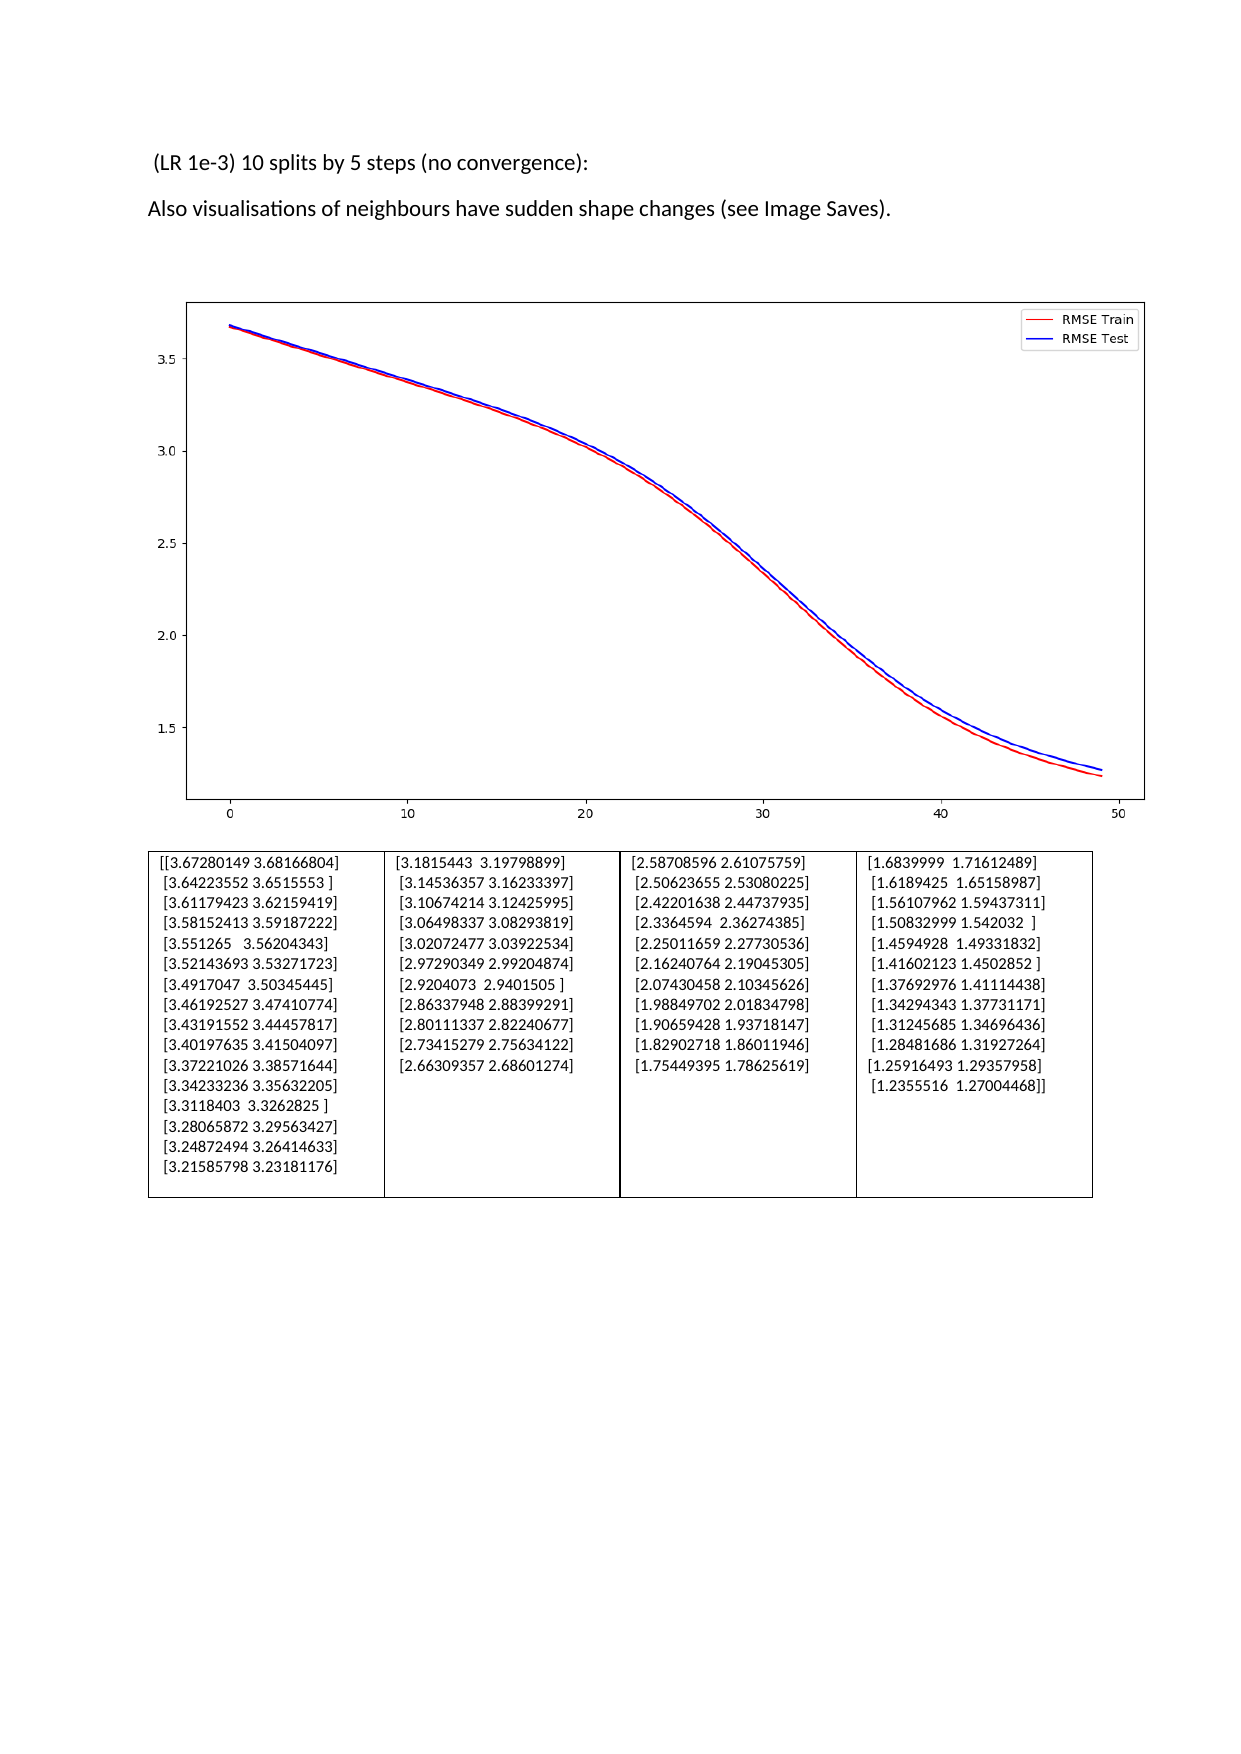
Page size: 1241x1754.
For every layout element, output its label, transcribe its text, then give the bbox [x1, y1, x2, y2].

table_header [[3.67280149 3.68166804] [3.64223552 3.6515553 ] [3.61179423 3.62159419] [3.58152413 3.59187222] [3.551265 3.56204343] [3.52143693 3.53271723] [3.4917047 3.50345445] [3.46192527 3.47410774] [3.43191552 3.44457817] [3.40197635 3.41504097] [3.37221026 3.38571644] [3.34233236 3.35632205] [3.3118403 3.3262825 ] [3.28065872 3.29563427] [3.24872494 3.26414633] [3.21585798 3.23181176] [149, 852, 384, 1197]
table_header [2.58708596 2.61075759] [2.50623655 2.53080225] [2.42201638 2.44737935] [2.3364594 2.36274385] [2.25011659 2.27730536] [2.16240764 2.19045305] [2.07430458 2.10345626] [1.98849702 2.01834798] [1.90659428 1.93718147] [1.82902718 1.86011946] [1.75449395 1.78625619] [621, 852, 856, 1197]
table_header [3.1815443 3.19798899] [3.14536357 3.16233397] [3.10674214 3.12425995] [3.06498337 3.08293819] [3.02072477 3.03922534] [2.97290349 2.99204874] [2.9204073 2.9401505 ] [2.86337948 2.88399291] [2.80111337 2.82240677] [2.73415279 2.75634122] [2.66309357 2.68601274] [385, 852, 619, 1197]
text (LR 1e-3) 10 splits by 5 steps (no convergence): [148, 148, 1093, 176]
text Also visualisations of neighbours have sudden shape changes (see Image Saves). [148, 194, 1093, 222]
table_header [1.6839999 1.71612489] [1.6189425 1.65158987] [1.56107962 1.59437311] [1.50832999 1.542032 ] [1.4594928 1.49331832] [1.41602123 1.4502852 ] [1.37692976 1.41114438] [1.34294343 1.37731171] [1.31245685 1.34696436] [1.28481686 1.31927264] [1.25916493 1.29357958] [1.2355516 1.27004468]] [857, 852, 1092, 1197]
picture [147, 288, 1166, 832]
